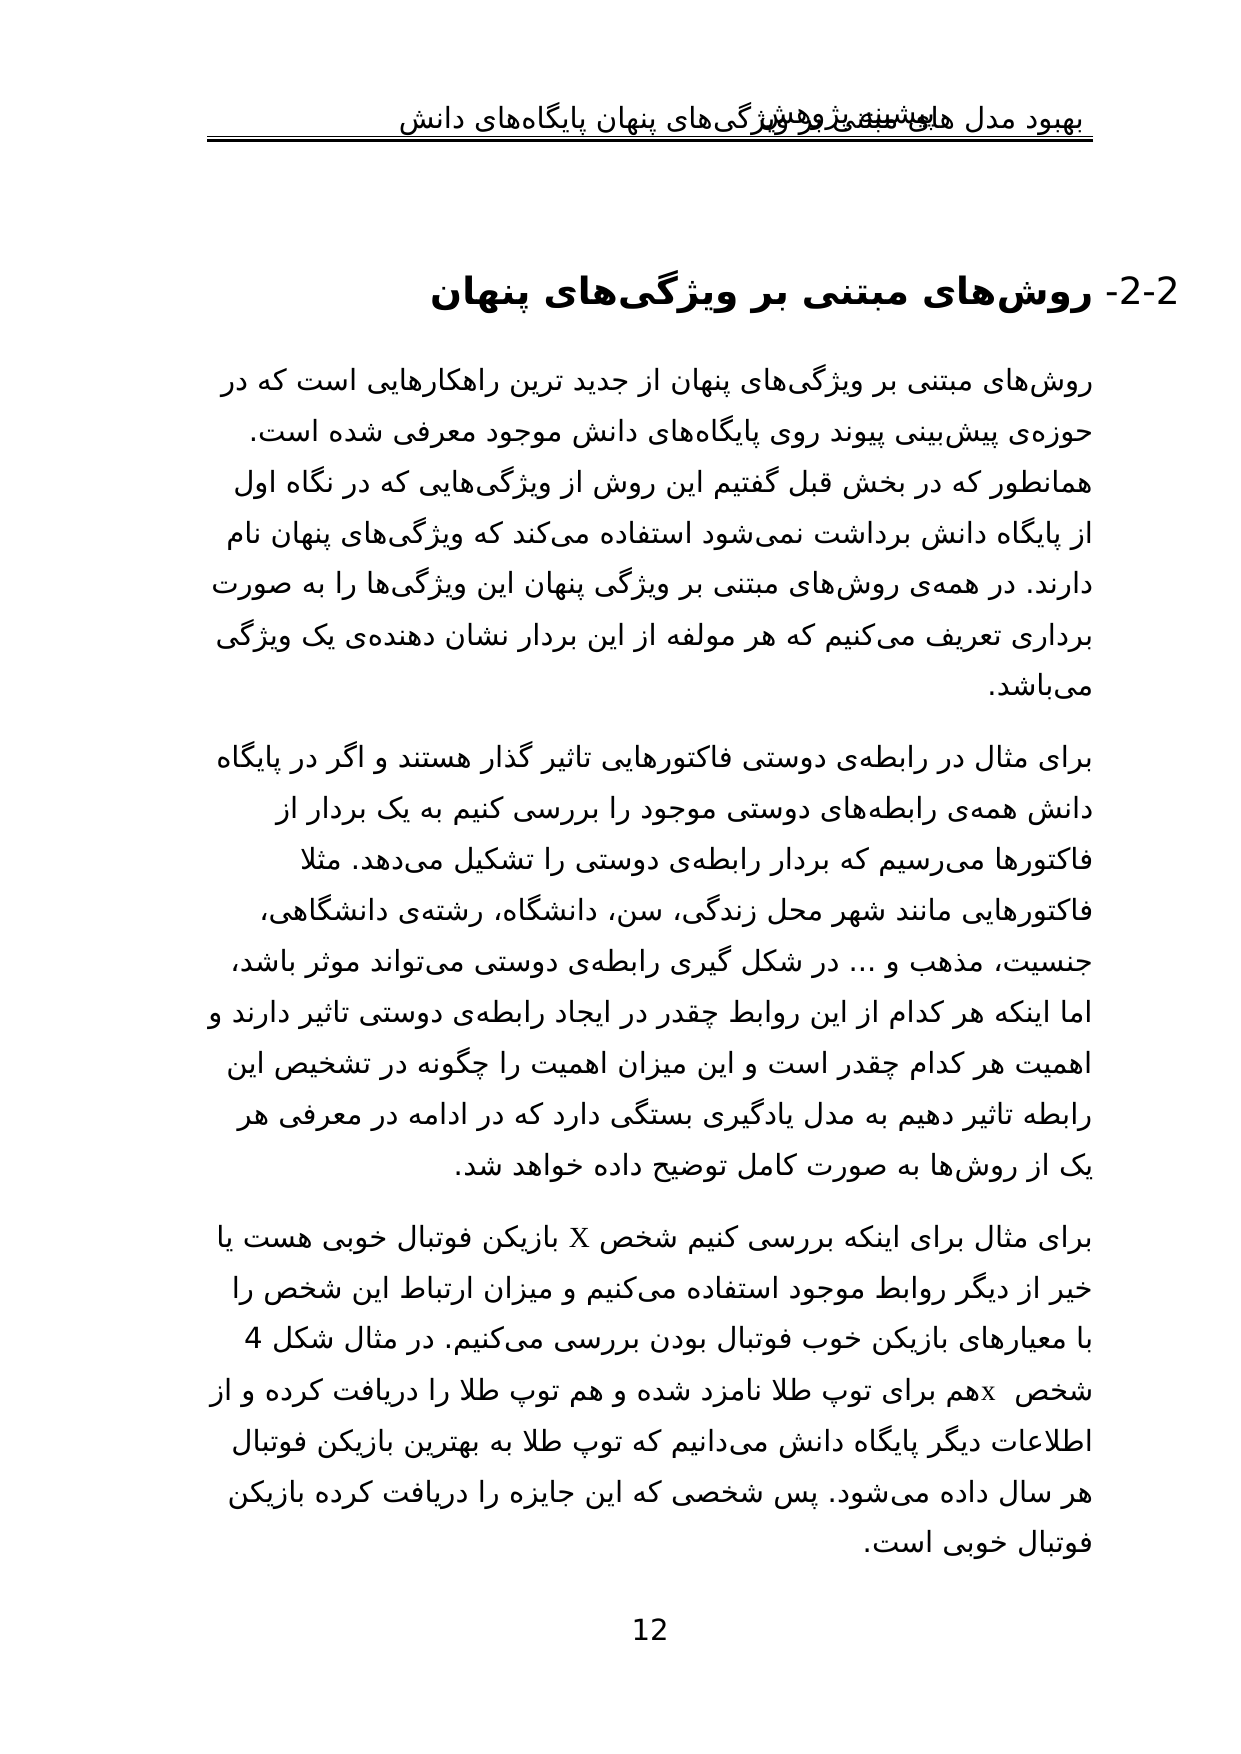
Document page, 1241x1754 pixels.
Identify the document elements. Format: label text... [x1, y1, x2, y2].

text برای مثال برای اینکه بررسی کنیم شخص X بازیکن فوتبال خوبی هست یا خیر از دیگر روابط موجود استفاده می‌کنیم و میزان ارتباط این شخص را با معیار‌های بازیکن خوب فوتبال بودن بررسی می‌کنیم. در مثال شکل 4 شخص xهم برای توپ طلا نامزد شده و هم توپ طلا را دریافت کرده و از اطلاعات دیگر پایگاه دانش می‌دانیم که توپ طلا به بهترین بازیکن فوتبال هر سال داده می‌شود. پس شخصی که این جایزه را دریافت کرده بازیکن فوتبال خوبی است. [207, 1220, 1093, 1560]
text روش‌های مبتنی بر ویژگی‌های پنهان [207, 269, 1093, 313]
text برای مثال در رابطه‌ی دوستی فاکتور‌هایی تاثیر گذار هستند و اگر در پایگاه دانش همه‌ی رابطه‌های دوستی موجود را بررسی کنیم به یک بردار از فاکتور‌ها می‌رسیم که بردار رابطه‌ی دوستی را تشکیل می‌دهد. مثلا فاکتور‌هایی مانند شهر محل زندگی، سن، دانشگاه، رشته‌ی دانشگاهی، جنسیت، مذهب و ... در شکل گیری رابطه‌ی دوستی می‌تواند موثر باشد، اما اینکه هر کدام از این روابط چقدر در ایجاد رابطه‌ی دوستی تاثیر دارند و اهمیت هر کدام چقدر است و این میزان اهمیت را چگونه در تشخیص این رابطه تاثیر دهیم به مدل یادگیری بستگی دارد که در ادامه در معرفی هر یک از روش‌ها به صورت کامل توضیح داده خواهد شد. [207, 741, 1093, 1182]
text روش‌های مبتنی بر ویژگی‌های پنهان از جدید ترین راهکار‌هایی است که در حوزه‌ی پیش‌بینی پیوند روی پایگاه‌های دانش موجود معرفی شده است. همانطور که در بخش قبل گفتیم این روش از ويژگی‌هایی که در نگاه اول از پایگاه دانش برداشت نمی‌شود استفاده می‌کند که ویژگی‌های پنهان نام دارند. در همه‌ی روش‌های مبتنی بر ویژگی پنهان این ویژگی‌ها را به صورت برداری تعریف می‌کنیم که هر مولفه از این بردار نشان دهنده‌ی یک ویژگی می‌باشد. [207, 363, 1093, 703]
